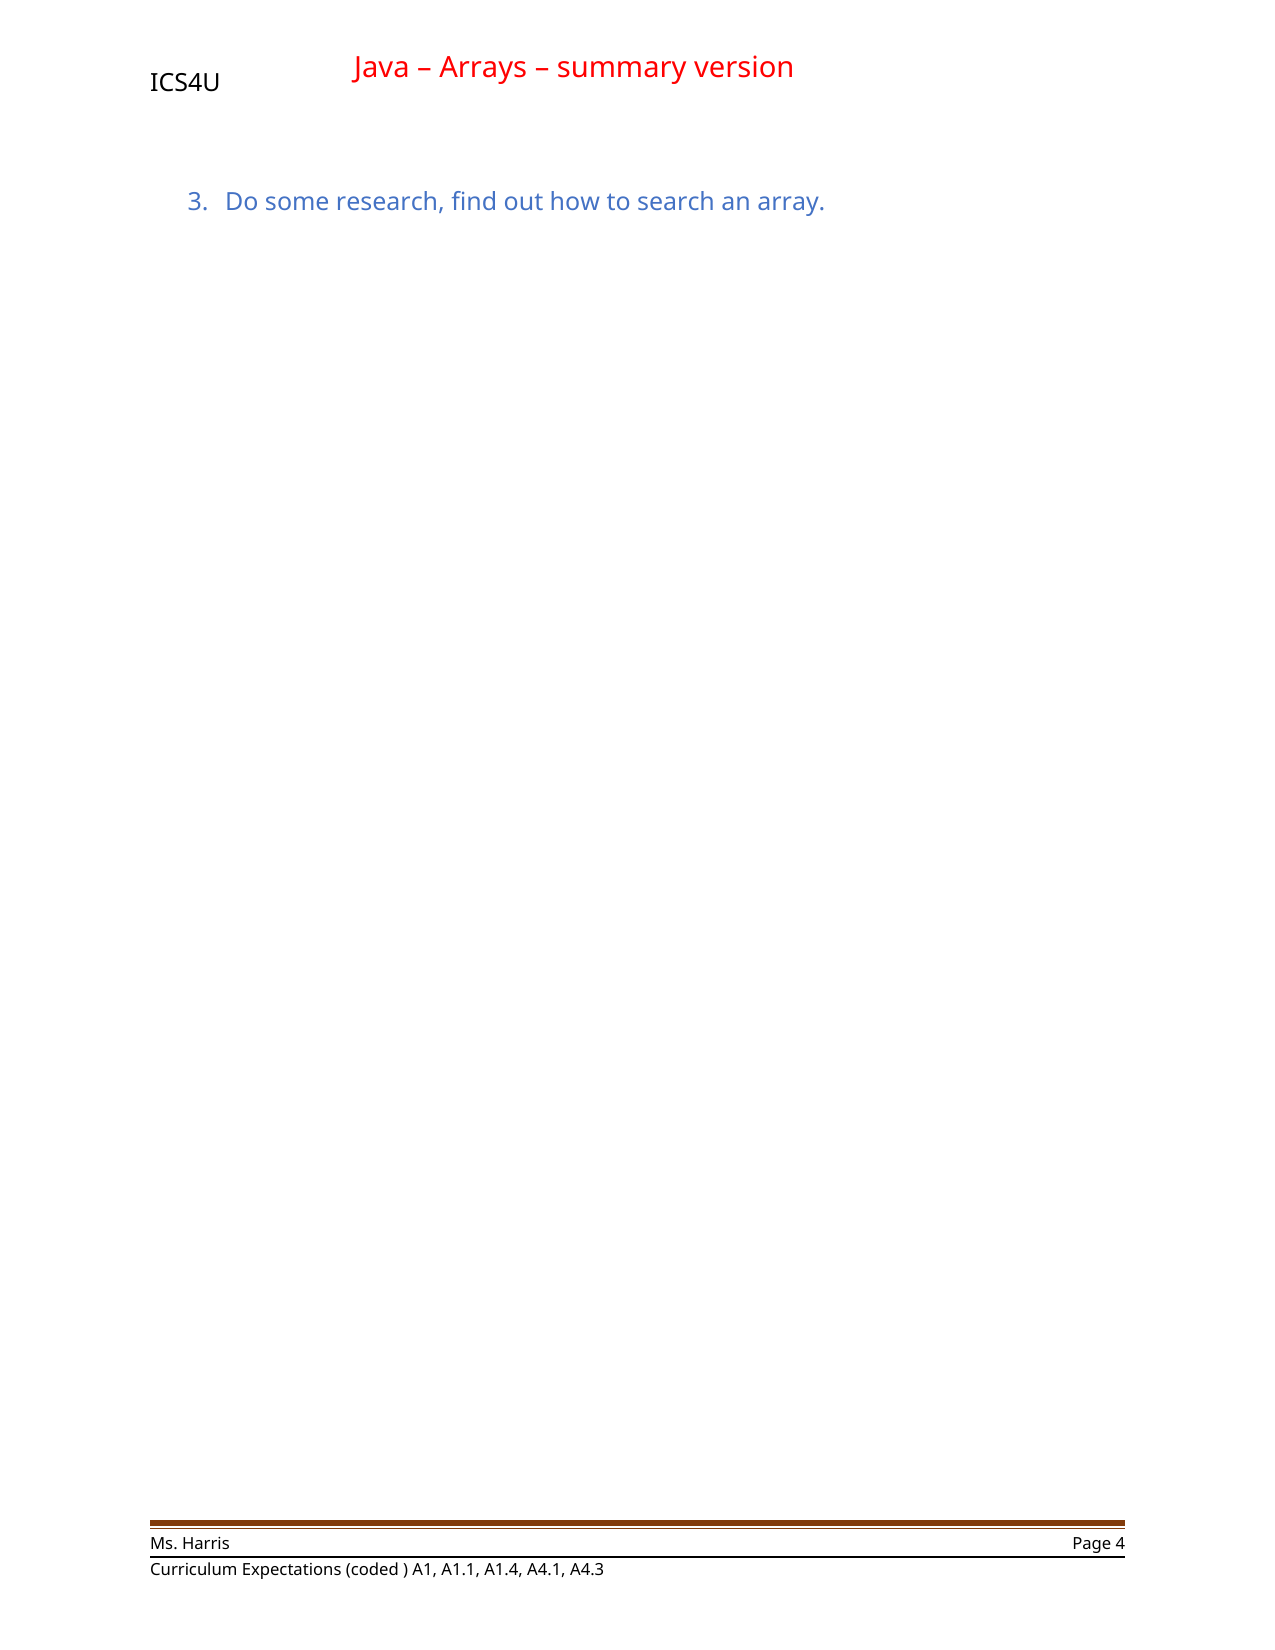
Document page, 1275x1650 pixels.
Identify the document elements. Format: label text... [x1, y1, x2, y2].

list Do some research, find out how to search an array. [187, 184, 1125, 218]
